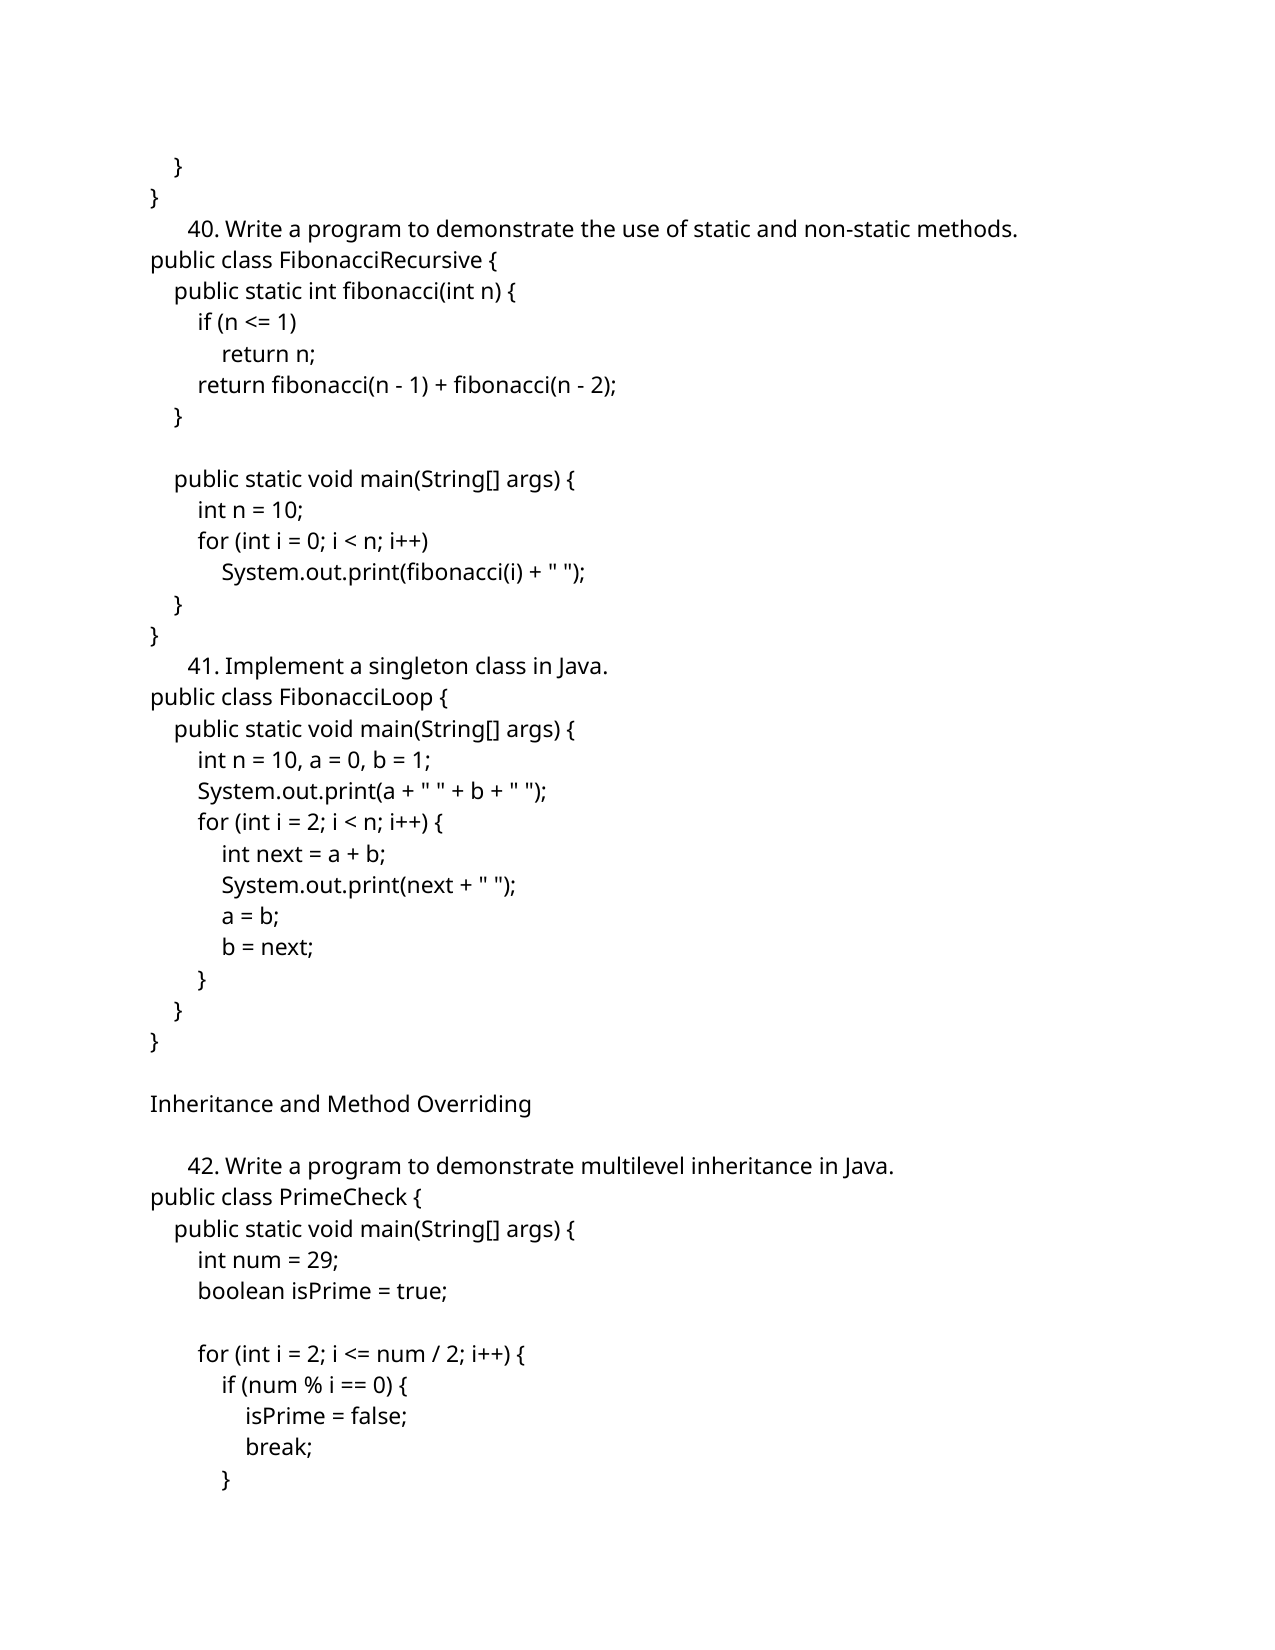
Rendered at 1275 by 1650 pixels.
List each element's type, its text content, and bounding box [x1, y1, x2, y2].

text public static void main(String[] args) { [150, 712, 1125, 744]
text } [150, 1025, 1125, 1056]
text } [150, 150, 1125, 181]
text a = b; [150, 900, 1125, 931]
text } [150, 181, 1125, 212]
text } [150, 400, 1125, 431]
text for (int i = 2; i <= num / 2; i++) { [150, 1337, 1125, 1369]
text int n = 10; [150, 494, 1125, 525]
text public static void main(String[] args) { [150, 1212, 1125, 1244]
text b = next; [150, 931, 1125, 962]
text if (n <= 1) [150, 306, 1125, 337]
text int next = a + b; [150, 837, 1125, 869]
text public class PrimeCheck { [150, 1181, 1125, 1212]
text int n = 10, a = 0, b = 1; [150, 744, 1125, 775]
text return fibonacci(n - 1) + fibonacci(n - 2); [150, 369, 1125, 400]
text return n; [150, 337, 1125, 369]
text public class FibonacciLoop { [150, 681, 1125, 712]
text System.out.print(a + " " + b + " "); [150, 775, 1125, 806]
text Inheritance and Method Overriding [150, 1087, 1125, 1119]
text System.out.print(next + " "); [150, 869, 1125, 900]
text } [150, 962, 1125, 994]
text break; [150, 1431, 1125, 1462]
list Implement a singleton class in Java. [187, 650, 1125, 681]
text if (num % i == 0) { [150, 1369, 1125, 1400]
text public static void main(String[] args) { [150, 462, 1125, 494]
text } [150, 1462, 1125, 1494]
text System.out.print(fibonacci(i) + " "); [150, 556, 1125, 587]
list Write a program to demonstrate the use of static and non-static methods. [187, 212, 1125, 244]
text isPrime = false; [150, 1400, 1125, 1431]
text } [150, 994, 1125, 1025]
text int num = 29; [150, 1244, 1125, 1275]
list Write a program to demonstrate multilevel inheritance in Java. [187, 1150, 1125, 1181]
text for (int i = 2; i < n; i++) { [150, 806, 1125, 837]
text public static int fibonacci(int n) { [150, 275, 1125, 306]
text boolean isPrime = true; [150, 1275, 1125, 1306]
text } [150, 587, 1125, 619]
text } [150, 619, 1125, 650]
text public class FibonacciRecursive { [150, 244, 1125, 275]
text for (int i = 0; i < n; i++) [150, 525, 1125, 556]
